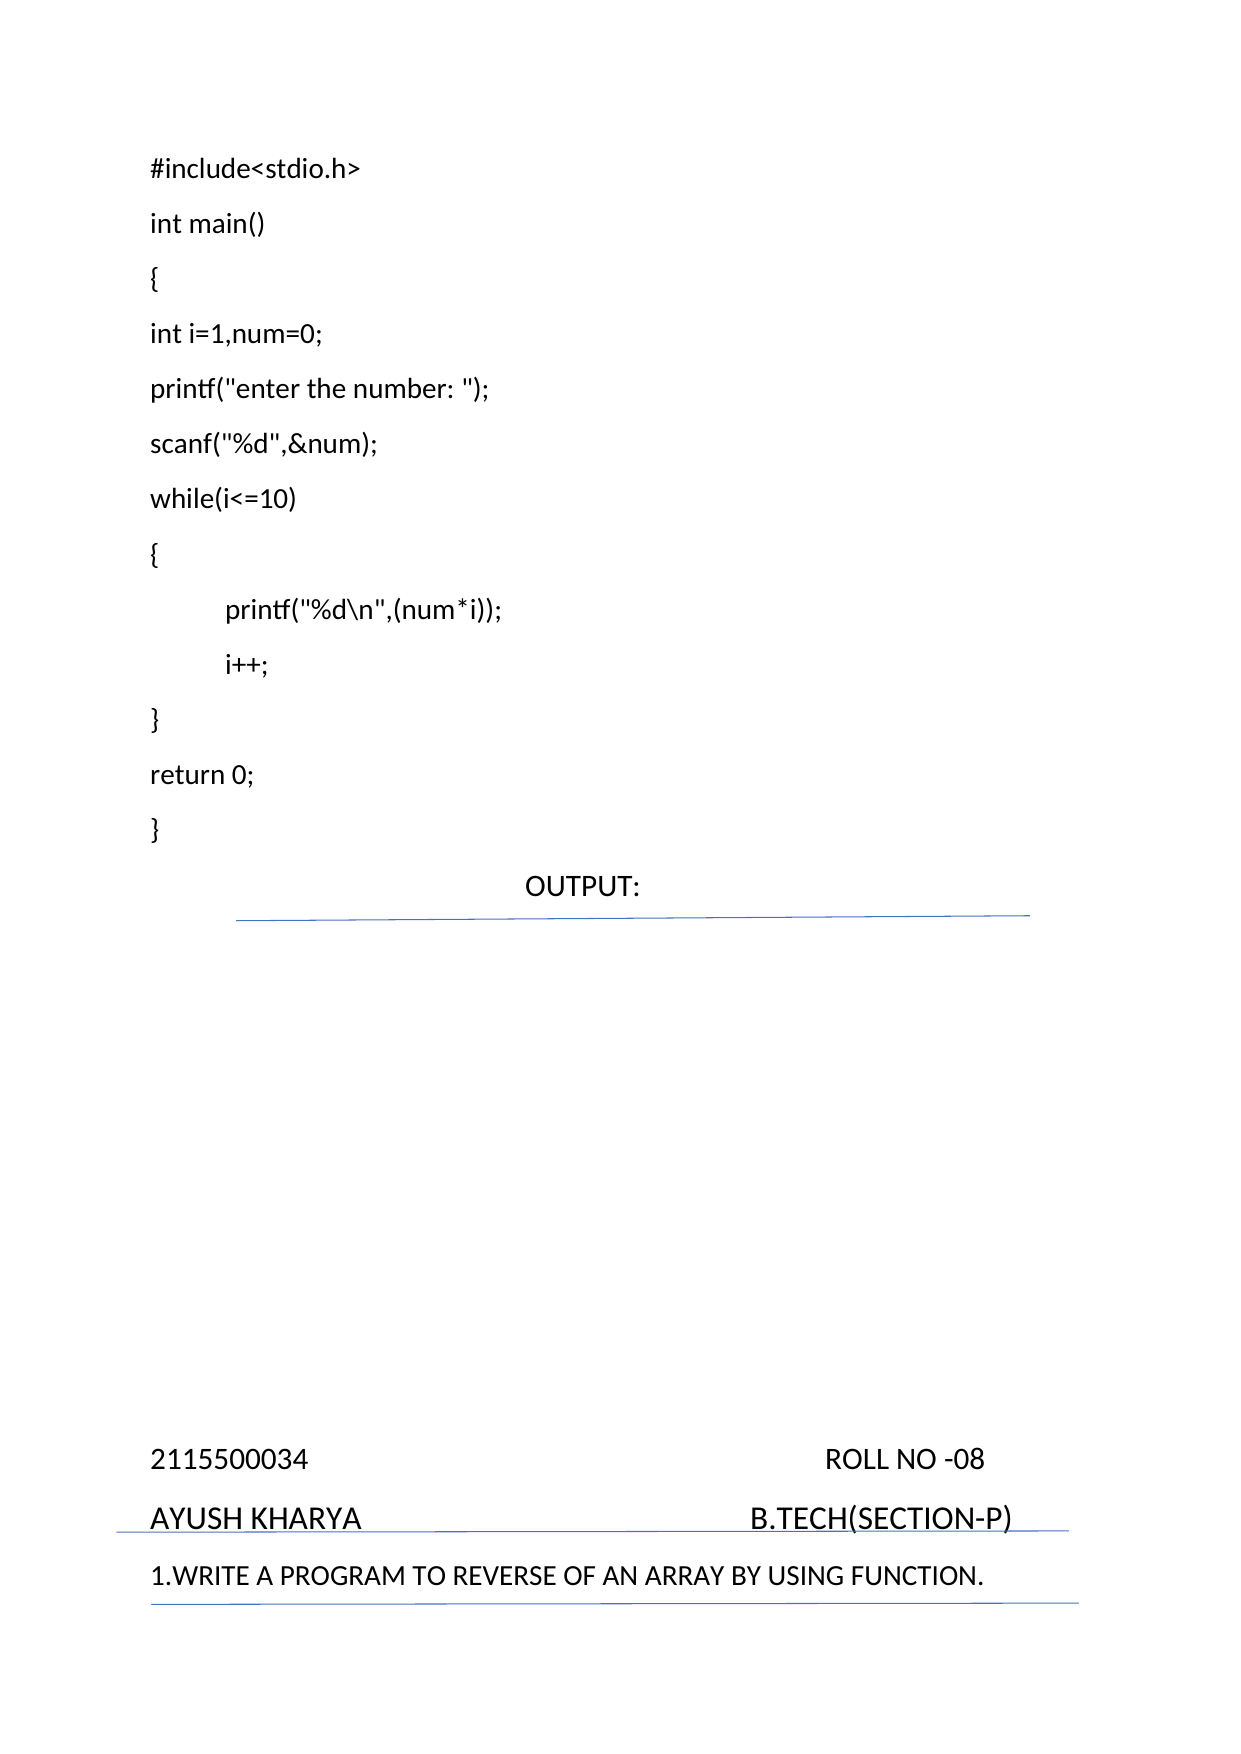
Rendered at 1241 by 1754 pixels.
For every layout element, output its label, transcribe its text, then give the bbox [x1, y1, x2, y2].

text while(i<=10) [150, 481, 1090, 516]
text { [150, 536, 1090, 571]
text } [150, 701, 1090, 737]
text } [150, 811, 1090, 847]
text scanf("%d",&num); [150, 426, 1090, 461]
text OUTPUT: [150, 866, 1090, 904]
text { [150, 260, 1090, 296]
text printf("enter the number: "); [150, 370, 1090, 406]
text printf("%d\n",(num*i)); [150, 591, 1090, 626]
text 1.WRITE A PROGRAM TO REVERSE OF AN ARRAY BY USING FUNCTION. [150, 1557, 1090, 1593]
text AYUSH KHARYA B.TECH(SECTION-P) [150, 1497, 1090, 1538]
text int main() [150, 205, 1090, 241]
text i++; [150, 646, 1090, 682]
text return 0; [150, 756, 1090, 792]
text 2115500034 ROLL NO -08 [150, 1439, 1090, 1477]
text int i=1,num=0; [150, 315, 1090, 351]
text #include<stdio.h> [150, 150, 1090, 186]
